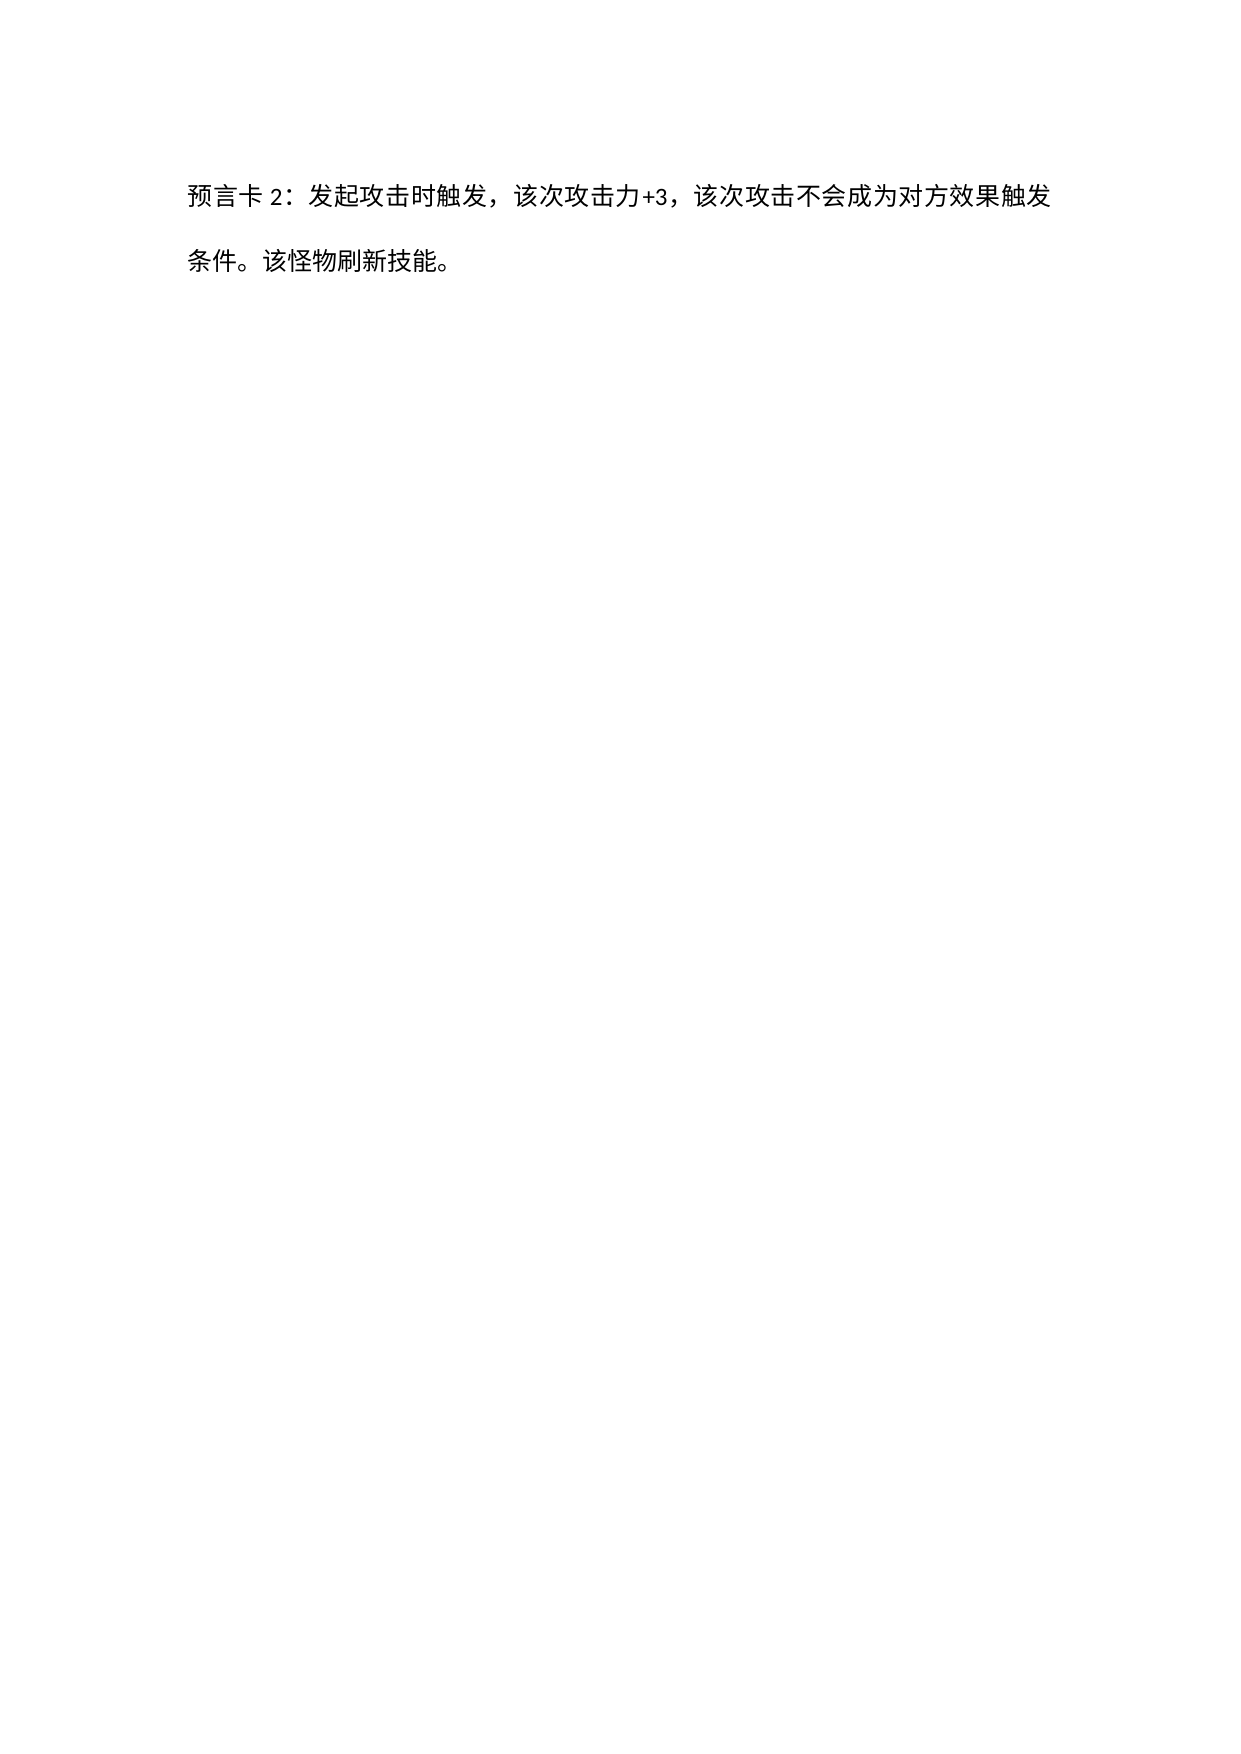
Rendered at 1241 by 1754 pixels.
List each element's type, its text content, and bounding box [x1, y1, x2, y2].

text 预言卡2：发起攻击时触发，该次攻击力+3，该次攻击不会成为对方效果触发条件。该怪物刷新技能。 [187, 162, 1053, 292]
